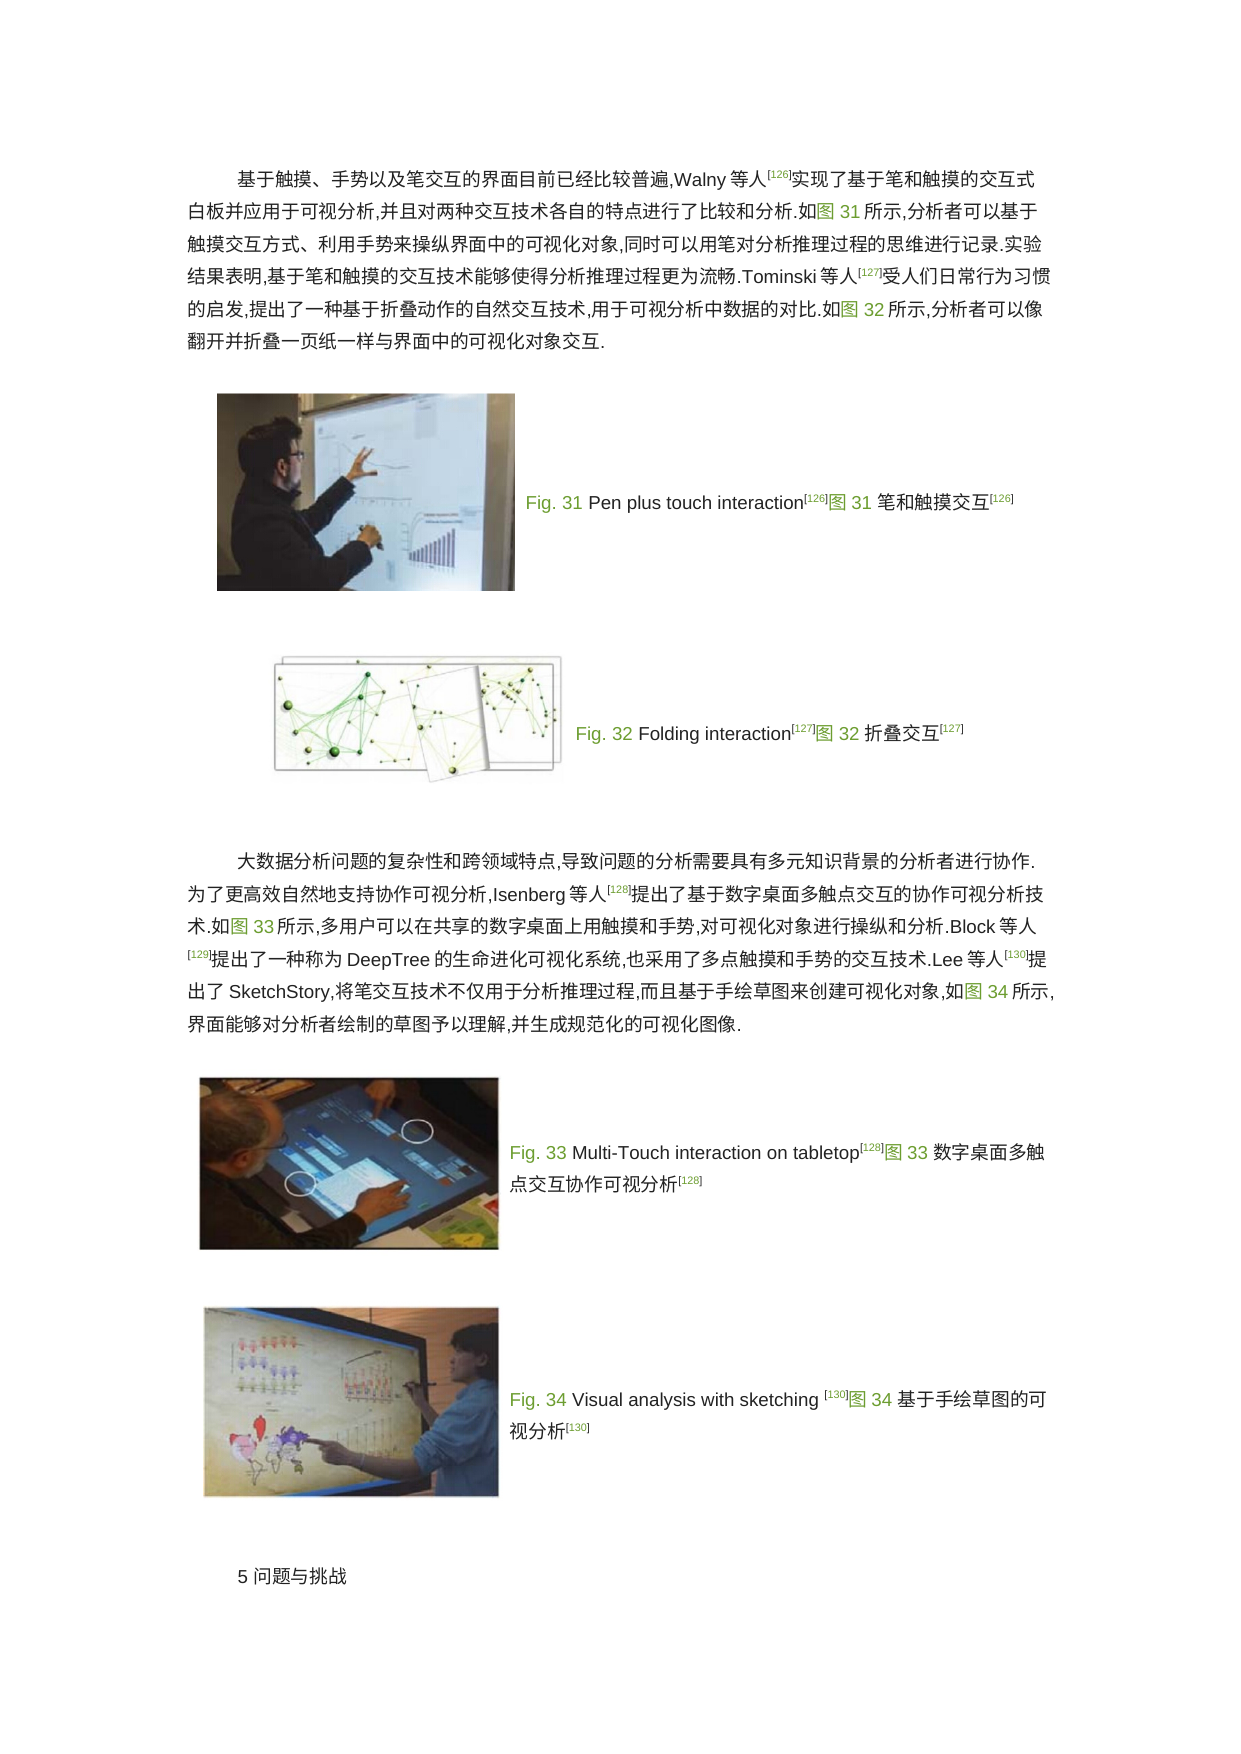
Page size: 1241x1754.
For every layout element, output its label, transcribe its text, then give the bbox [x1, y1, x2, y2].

text 基于触摸、手势以及笔交互的界面目前已经比较普遍,Walny等人[126]实现了基于笔和触摸的交互式白板并应用于可视分析,并且对两种交互技术各自的特点进行了比较和分析.如图 31所示,分析者可以基于触摸交互方式、利用手势来操纵界面中的可视化对象,同时可以用笔对分析推理过程的思维进行记录.实验结果表明,基于笔和触摸的交互技术能够使得分析推理过程更为流畅.Tominski等人[127]受人们日常行为习惯的启发,提出了一种基于折叠动作的自然交互技术,用于可视分析中数据的对比.如图 32所示,分析者可以像翻开并折叠一页纸一样与界面中的可视化对象交互. [187, 162, 1053, 357]
table_header Fig. 34 Visual analysis with sketching [130]图 34 基于手绘草图的可视分析[130] [508, 1299, 1053, 1529]
picture [207, 387, 520, 596]
table_header [188, 1299, 508, 1529]
table_header Fig. 31 Pen plus touch interaction[126]图 31 笔和触摸交互[126] [524, 386, 1037, 617]
text 大数据分析问题的复杂性和跨领域特点,导致问题的分析需要具有多元知识背景的分析者进行协作.为了更高效自然地支持协作可视分析,Isenberg等人[128]提出了基于数字桌面多触点交互的协作可视分析技术.如图 33所示,多用户可以在共享的数字桌面上用触摸和手势,对可视化对象进行操纵和分析.Block等人[129]提出了一种称为DeepTree的生命进化可视化系统,也采用了多点触摸和手势的交互技术.Lee等人[130]提出了SketchStory,将笔交互技术不仅用于分析推理过程,而且基于手绘草图来创建可视化对象,如图 34所示,界面能够对分析者绘制的草图予以理解,并生成规范化的可视化图像. [187, 844, 1053, 1039]
text 5 问题与挑战 [187, 1559, 1053, 1591]
table_header [188, 1068, 508, 1266]
picture [257, 650, 570, 787]
picture [191, 1069, 504, 1258]
picture [191, 1300, 504, 1501]
table_header [204, 386, 524, 617]
table_header [254, 649, 574, 815]
table_header Fig. 33 Multi-Touch interaction on tabletop[128]图 33 数字桌面多触点交互协作可视分析[128] [508, 1068, 1053, 1266]
table_header Fig. 32 Folding interaction[127]图 32 折叠交互[127] [574, 649, 987, 815]
